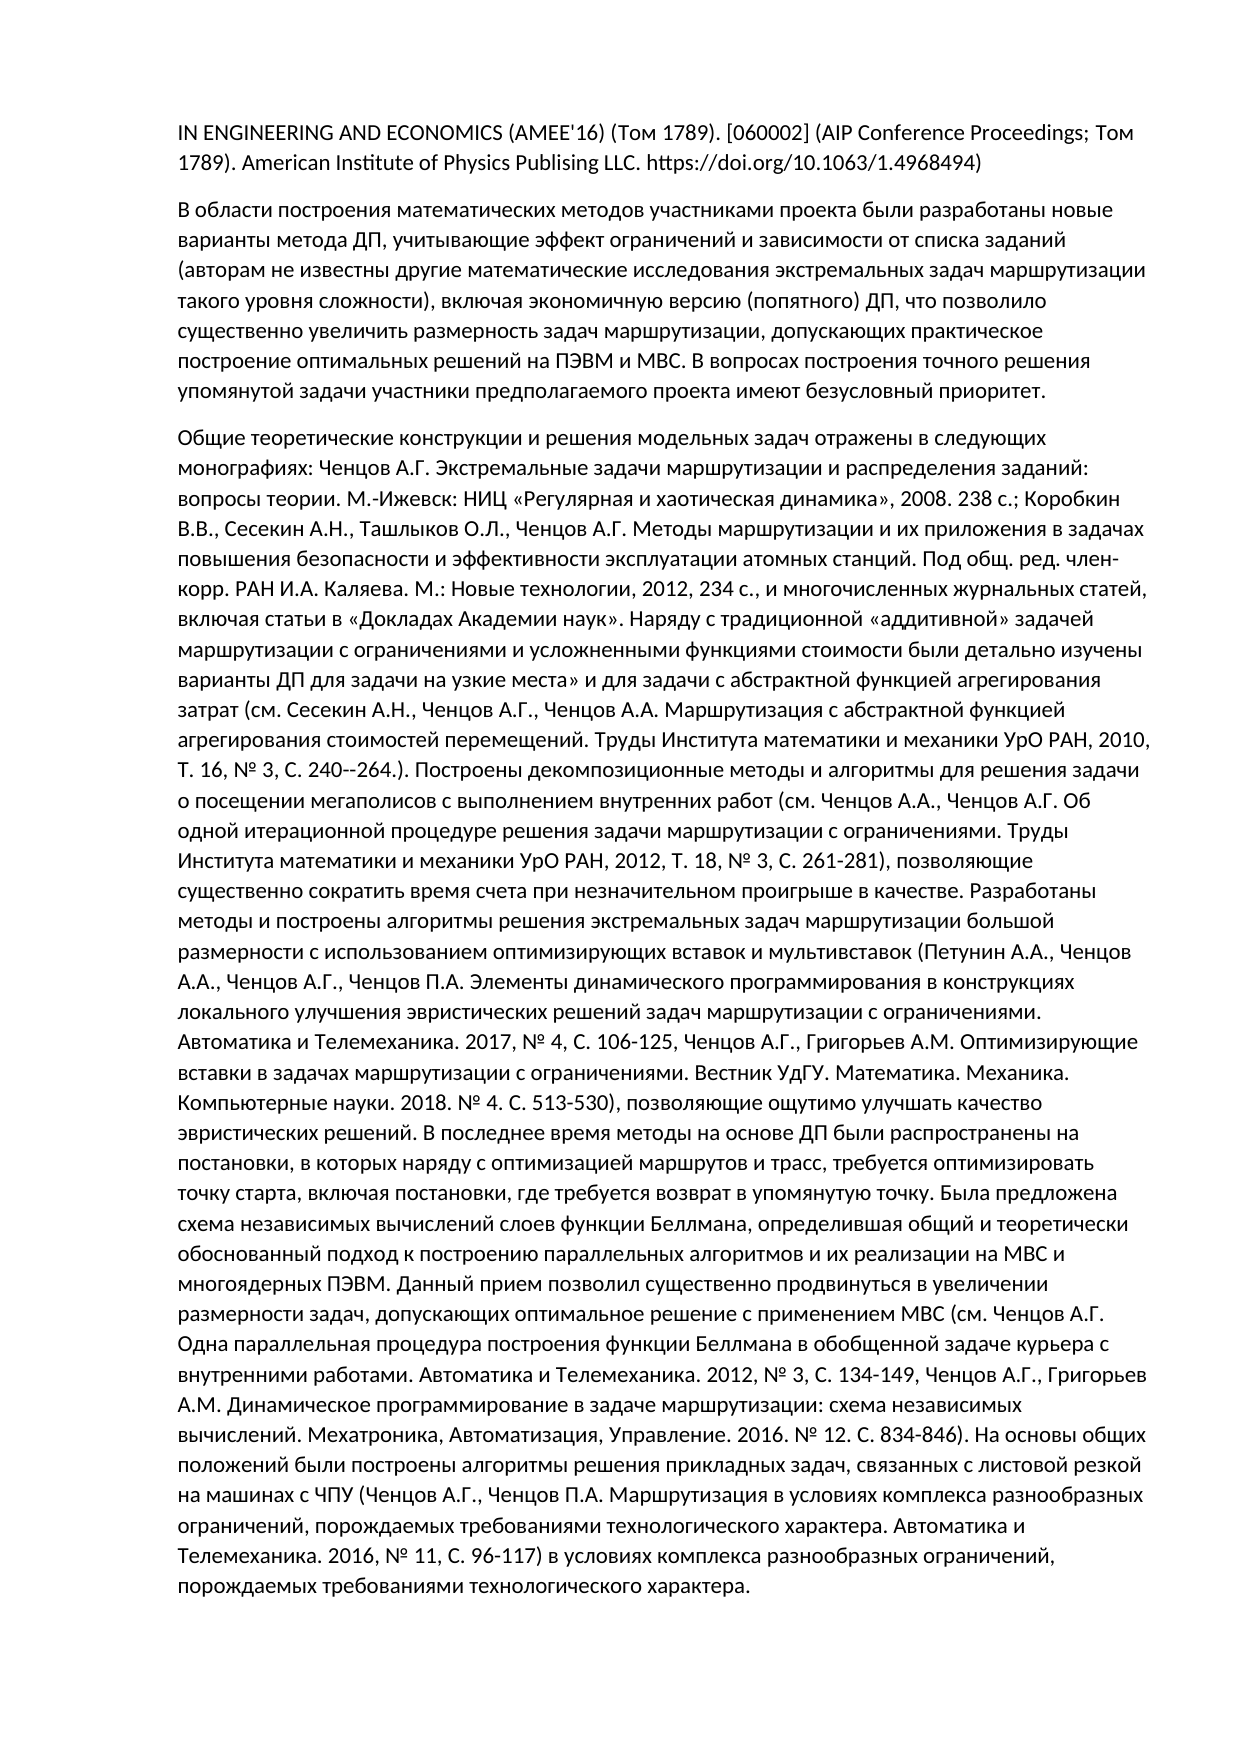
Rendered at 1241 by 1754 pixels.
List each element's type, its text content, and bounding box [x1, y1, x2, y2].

text Общие теоретические конструкции и решения модельных задач отражены в следующих монографиях: Ченцов А.Г. Экстремальные задачи маршрутизации и распределения заданий: вопросы теории. М.-Ижевск: НИЦ «Регулярная и хаотическая динамика», 2008. 238 с.; Коробкин В.В., Сесекин А.Н., Ташлыков О.Л., Ченцов А.Г. Методы маршрутизации и их приложения в задачах повышения безопасности и эффективности эксплуатации атомных станций. Под общ. ред. член-корр. РАН И.А. Каляева. М.: Новые технологии, 2012, 234 с., и многочисленных журнальных статей, включая статьи в «Докладах Академии наук». Наряду с традиционной «аддитивной» задачей маршрутизации с ограничениями и усложненными функциями стоимости были детально изучены варианты ДП для задачи на узкие места» и для задачи с абстрактной функцией агрегирования затрат (см. Сесекин А.Н., Ченцов А.Г., Ченцов А.А. Маршрутизация с абстрактной функцией агрегирования стоимостей перемещений. Труды Института математики и механики УрО РАН, 2010, Т. 16, № 3, С. 240--264.). Построены декомпозиционные методы и алгоритмы для решения задачи о посещении мегаполисов с выполнением внутренних работ (см. Ченцов А.А., Ченцов А.Г. Об одной итерационной процедуре решения задачи маршрутизации с ограничениями. Труды Института математики и механики УрО РАН, 2012, Т. 18, № 3, С. 261-281), позволяющие существенно сократить время счета при незначительном проигрыше в качестве. Разработаны методы и построены алгоритмы решения экстремальных задач маршрутизации большой размерности с использованием оптимизирующих вставок и мультивставок (Петунин А.А., Ченцов А.А., Ченцов А.Г., Ченцов П.А. Элементы динамического программирования в конструкциях локального улучшения эвристических решений задач маршрутизации с ограничениями. Автоматика и Телемеханика. 2017, № 4, С. 106-125, Ченцов А.Г., Григорьев А.М. Оптимизирующие вставки в задачах маршрутизации с ограничениями. Вестник УдГУ. Математика. Механика. Компьютерные науки. 2018. № 4. С. 513-530), позволяющие ощутимо улучшать качество эвристических решений. В последнее время методы на основе ДП были распространены на постановки, в которых наряду с оптимизацией маршрутов и трасс, требуется оптимизировать точку старта, включая постановки, где требуется возврат в упомянутую точку. Была предложена схема независимых вычислений слоев функции Беллмана, определившая общий и теоретически обоснованный подход к построению параллельных алгоритмов и их реализации на МВС и многоядерных ПЭВМ. Данный прием позволил существенно продвинуться в увеличении размерности задач, допускающих оптимальное решение с применением МВС (см. Ченцов А.Г. Одна параллельная процедура построения функции Беллмана в обобщенной задаче курьера с внутренними работами. Автоматика и Телемеханика. 2012, № 3, С. 134-149, Ченцов А.Г., Григорьев А.М. Динамическое программирование в задаче маршрутизации: схема независимых вычислений. Мехатроника, Автоматизация, Управление. 2016. № 12. С. 834-846). На основы общих положений были построены алгоритмы решения прикладных задач, связанных с листовой резкой на машинах с ЧПУ (Ченцов А.Г., Ченцов П.А. Маршрутизация в условиях комплекса разнообразных ограничений, порождаемых требованиями технологического характера. Автоматика и Телемеханика. 2016, № 11, С. 96-117) в условиях комплекса разнообразных ограничений, порождаемых требованиями технологического характера. [177, 423, 1152, 1599]
text В области построения математических методов участниками проекта были разработаны новые варианты метода ДП, учитывающие эффект ограничений и зависимости от списка заданий (авторам не известны другие математические исследования экстремальных задач маршрутизации такого уровня сложности), включая экономичную версию (попятного) ДП, что позволило существенно увеличить размерность задач маршрутизации, допускающих практическое построение оптимальных решений на ПЭВМ и МВС. В вопросах построения точного решения упомянутой задачи участники предполагаемого проекта имеют безусловный приоритет. [177, 195, 1152, 404]
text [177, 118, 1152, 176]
